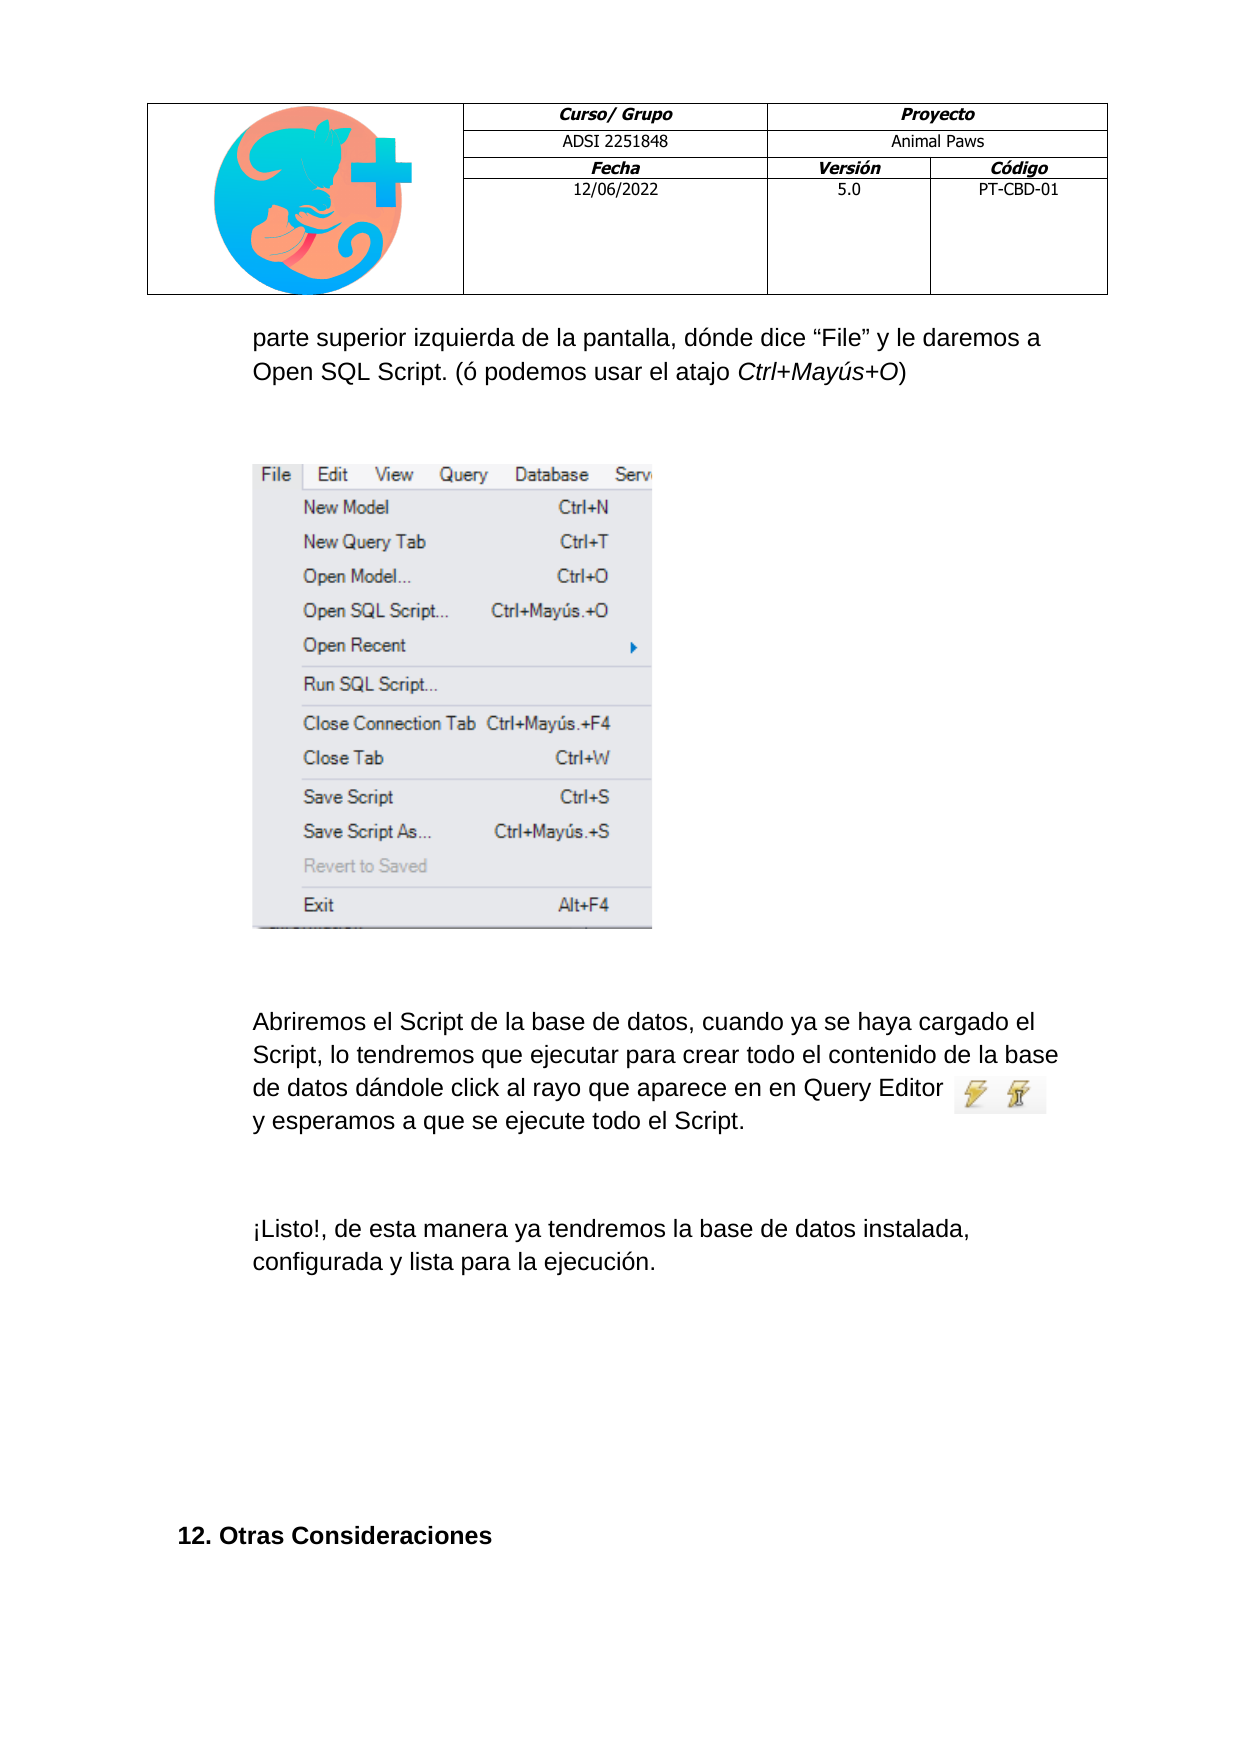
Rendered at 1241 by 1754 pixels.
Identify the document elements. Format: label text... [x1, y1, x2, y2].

picture [252, 464, 653, 929]
text ¡Listo!, de esta manera ya tendremos la base de datos instalada, configurada y lista para la ejecución. [252, 1214, 1063, 1276]
subtitle 12. Otras Consideraciones [177, 1521, 1063, 1549]
picture [199, 103, 412, 295]
text Abriremos el Script de la base de datos, cuando ya se haya cargado el Script, lo tendremos que ejecutar para crear todo el contenido de la base de datos dándole click al rayo que aparece en en Query Editor y esperamos a que se ejecute todo el Script. [252, 1007, 1063, 1135]
